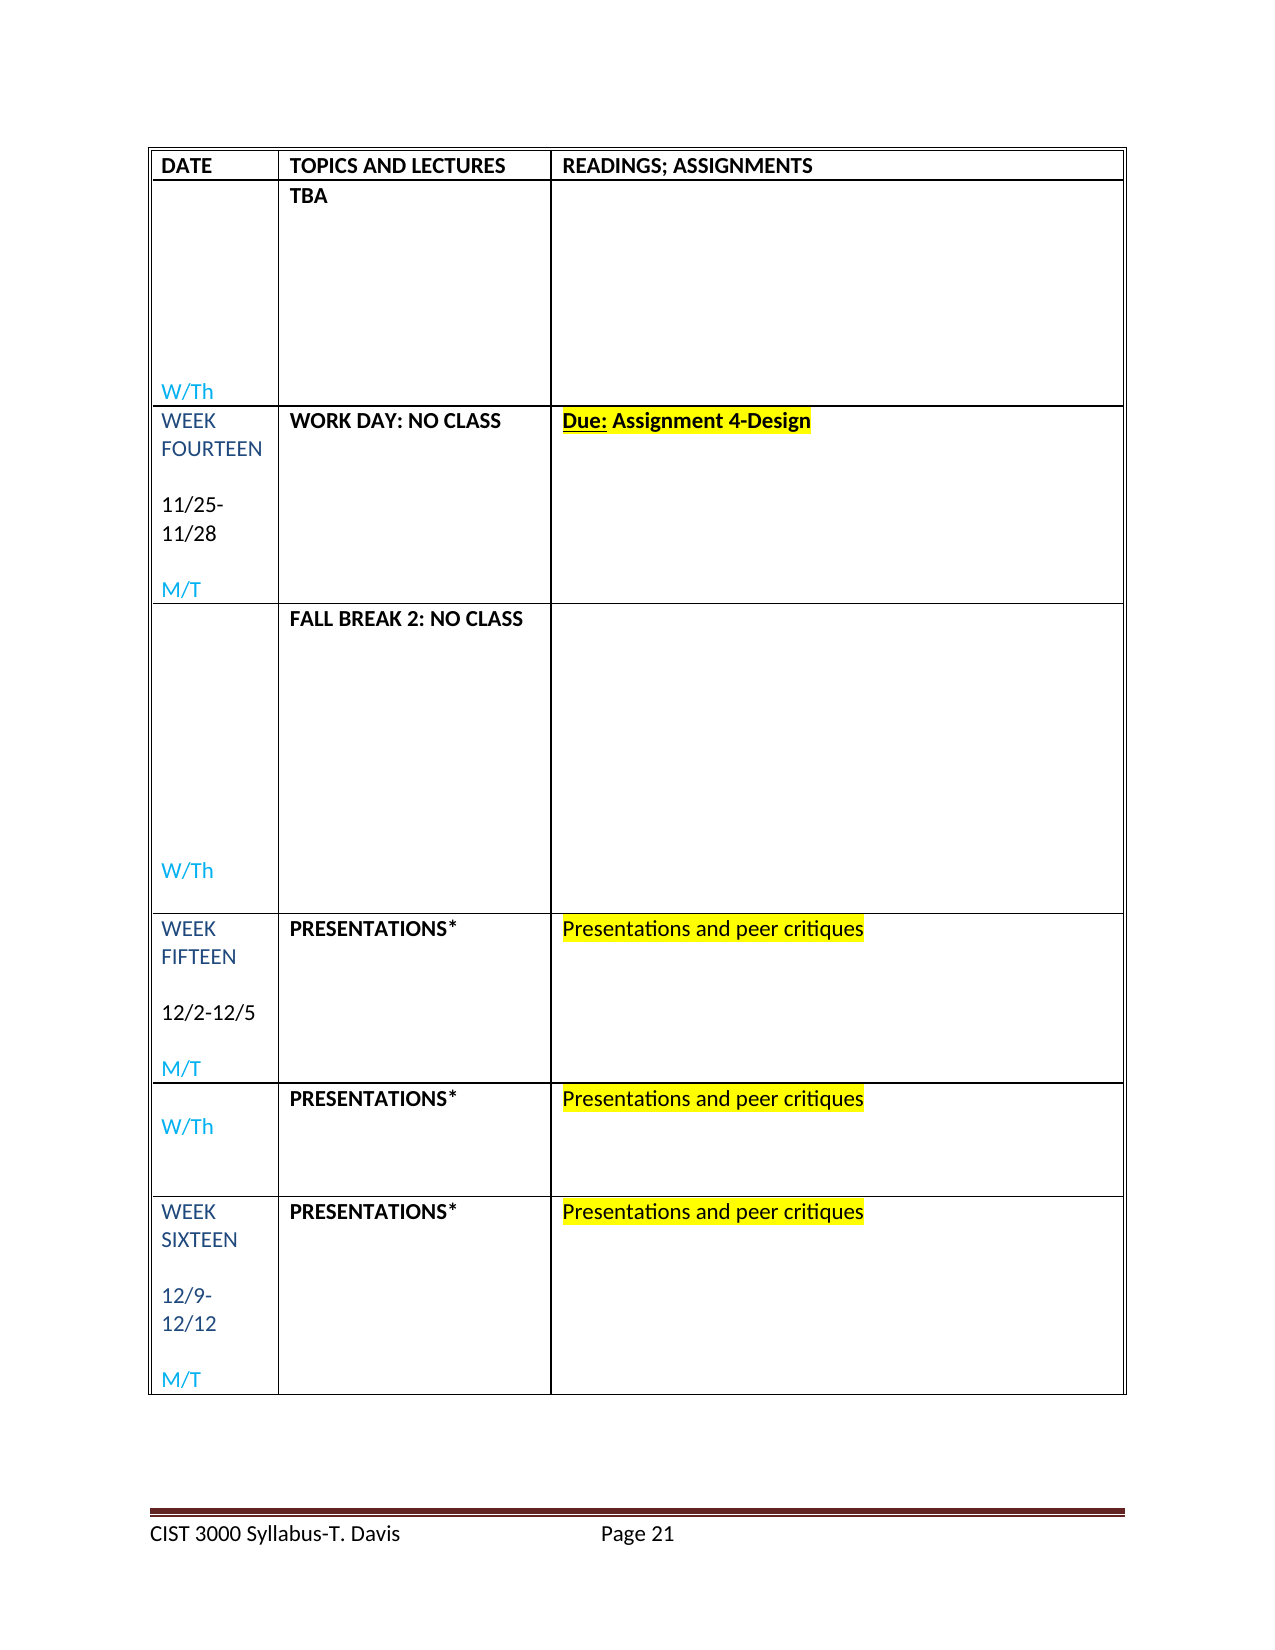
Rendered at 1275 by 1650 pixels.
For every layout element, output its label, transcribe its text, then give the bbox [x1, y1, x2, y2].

table_cell WEEK SIXTEEN 12/9-12/12 M/T [152, 1197, 278, 1393]
table_cell FALL BREAK 2: NO CLASS [279, 604, 550, 912]
table_header Topics and Lectures [279, 151, 550, 179]
table_cell Presentations and peer critiques [552, 914, 1123, 1082]
table_header DATE [152, 151, 278, 179]
table_cell WORK DAY: NO CLASS [279, 407, 550, 603]
table_cell WEEK FOURTEEN 11/25-11/28 M/T [152, 406, 278, 603]
table_cell TBA [279, 181, 550, 405]
table_header READINGS; Assignments [552, 151, 1123, 179]
table_cell W/Th [152, 180, 278, 405]
table_cell [552, 604, 1123, 912]
table_cell PRESENTATIONS* [279, 914, 550, 1082]
table_cell W/Th [152, 604, 278, 912]
table_cell Presentations and peer critiques [552, 1197, 1123, 1393]
table_cell Due: Assignment 4-Design [552, 407, 1123, 603]
table_cell W/Th [152, 1083, 278, 1196]
table_cell Presentations and peer critiques [552, 1084, 1123, 1196]
table_cell PRESENTATIONS* [279, 1197, 550, 1393]
table_cell [552, 181, 1123, 405]
table_cell WEEK FIFTEEN 12/2-12/5 M/T [152, 914, 278, 1082]
table_cell PRESENTATIONS* [279, 1084, 550, 1196]
